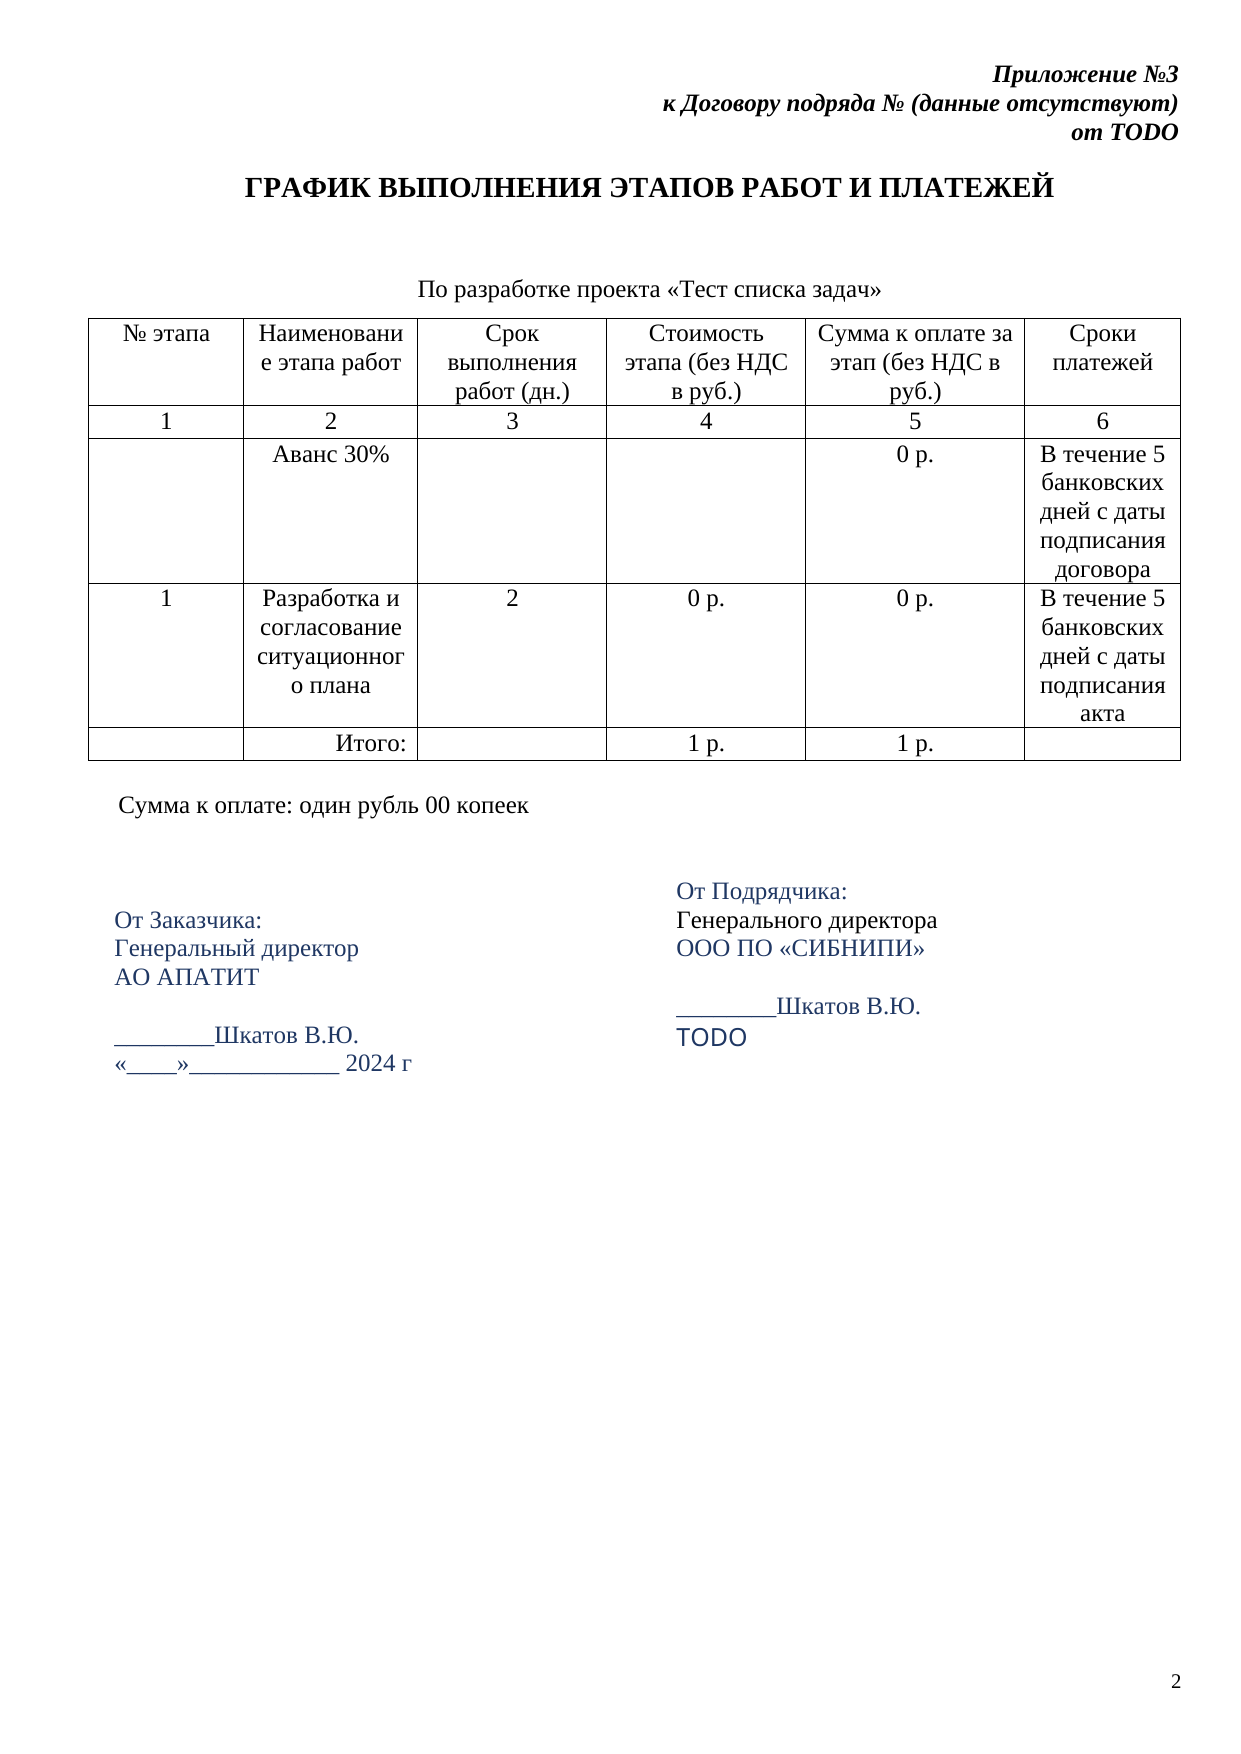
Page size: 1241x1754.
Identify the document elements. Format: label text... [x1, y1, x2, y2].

table_cell 1 р. [806, 728, 1024, 760]
table_cell 1 [89, 406, 243, 438]
table_cell 0 р. [806, 584, 1024, 727]
text от TODO [118, 117, 1181, 145]
table_cell 6 [1025, 406, 1180, 438]
table_cell В течение 5 банковских дней с даты подписания договора [1025, 439, 1180, 582]
table_header От Заказчика: Генеральный директор АО АПАТИТ ________Шкатов В.Ю. «____»____________ 2024 г [103, 876, 665, 1083]
text ГРАФИК ВЫПОЛНЕНИЯ ЭТАПОВ РАБОТ И ПЛАТЕЖЕЙ [118, 170, 1181, 204]
table_cell 3 [418, 406, 606, 438]
table_cell [89, 439, 243, 582]
table_cell 2 [418, 584, 606, 727]
table_cell 2 [244, 406, 417, 438]
table_cell Итого: [244, 728, 417, 760]
table_header Стоимость этапа (без НДС в руб.) [607, 319, 805, 405]
table_cell [1025, 728, 1180, 760]
table_header От Подрядчика: Генерального директора ООО ПО «СИБНИПИ» ________Шкатов В.Ю. TODO [665, 876, 1107, 1083]
table_cell [418, 728, 606, 760]
table_cell 4 [607, 406, 805, 438]
table_cell [89, 728, 243, 760]
table_cell 0 р. [607, 584, 805, 727]
table_cell 1 [89, 584, 243, 727]
table_cell Разработка и согласование ситуационного плана [244, 584, 417, 727]
table_cell [607, 439, 805, 582]
table_cell Аванс 30% [244, 439, 417, 582]
text к Договору подряда № (данные отсутствуют) [118, 88, 1181, 117]
table_header Сумма к оплате за этап (без НДС в руб.) [806, 319, 1024, 405]
table_header Срок выполнения работ (дн.) [418, 319, 606, 405]
table_cell 5 [806, 406, 1024, 438]
table_cell [418, 439, 606, 582]
table_cell 1 р. [607, 728, 805, 760]
text По разработке проекта «Тест списка задач» [118, 274, 1181, 303]
table_cell 0 р. [806, 439, 1024, 582]
text Приложение №3 [118, 59, 1181, 88]
text Сумма к оплате: один рубль 00 копеек [118, 790, 1181, 818]
table_header № этапа [89, 319, 243, 405]
table_header Наименование этапа работ [244, 319, 417, 405]
table_cell В течение 5 банковских дней с даты подписания акта [1025, 584, 1180, 727]
table_header Сроки платежей [1025, 319, 1180, 405]
